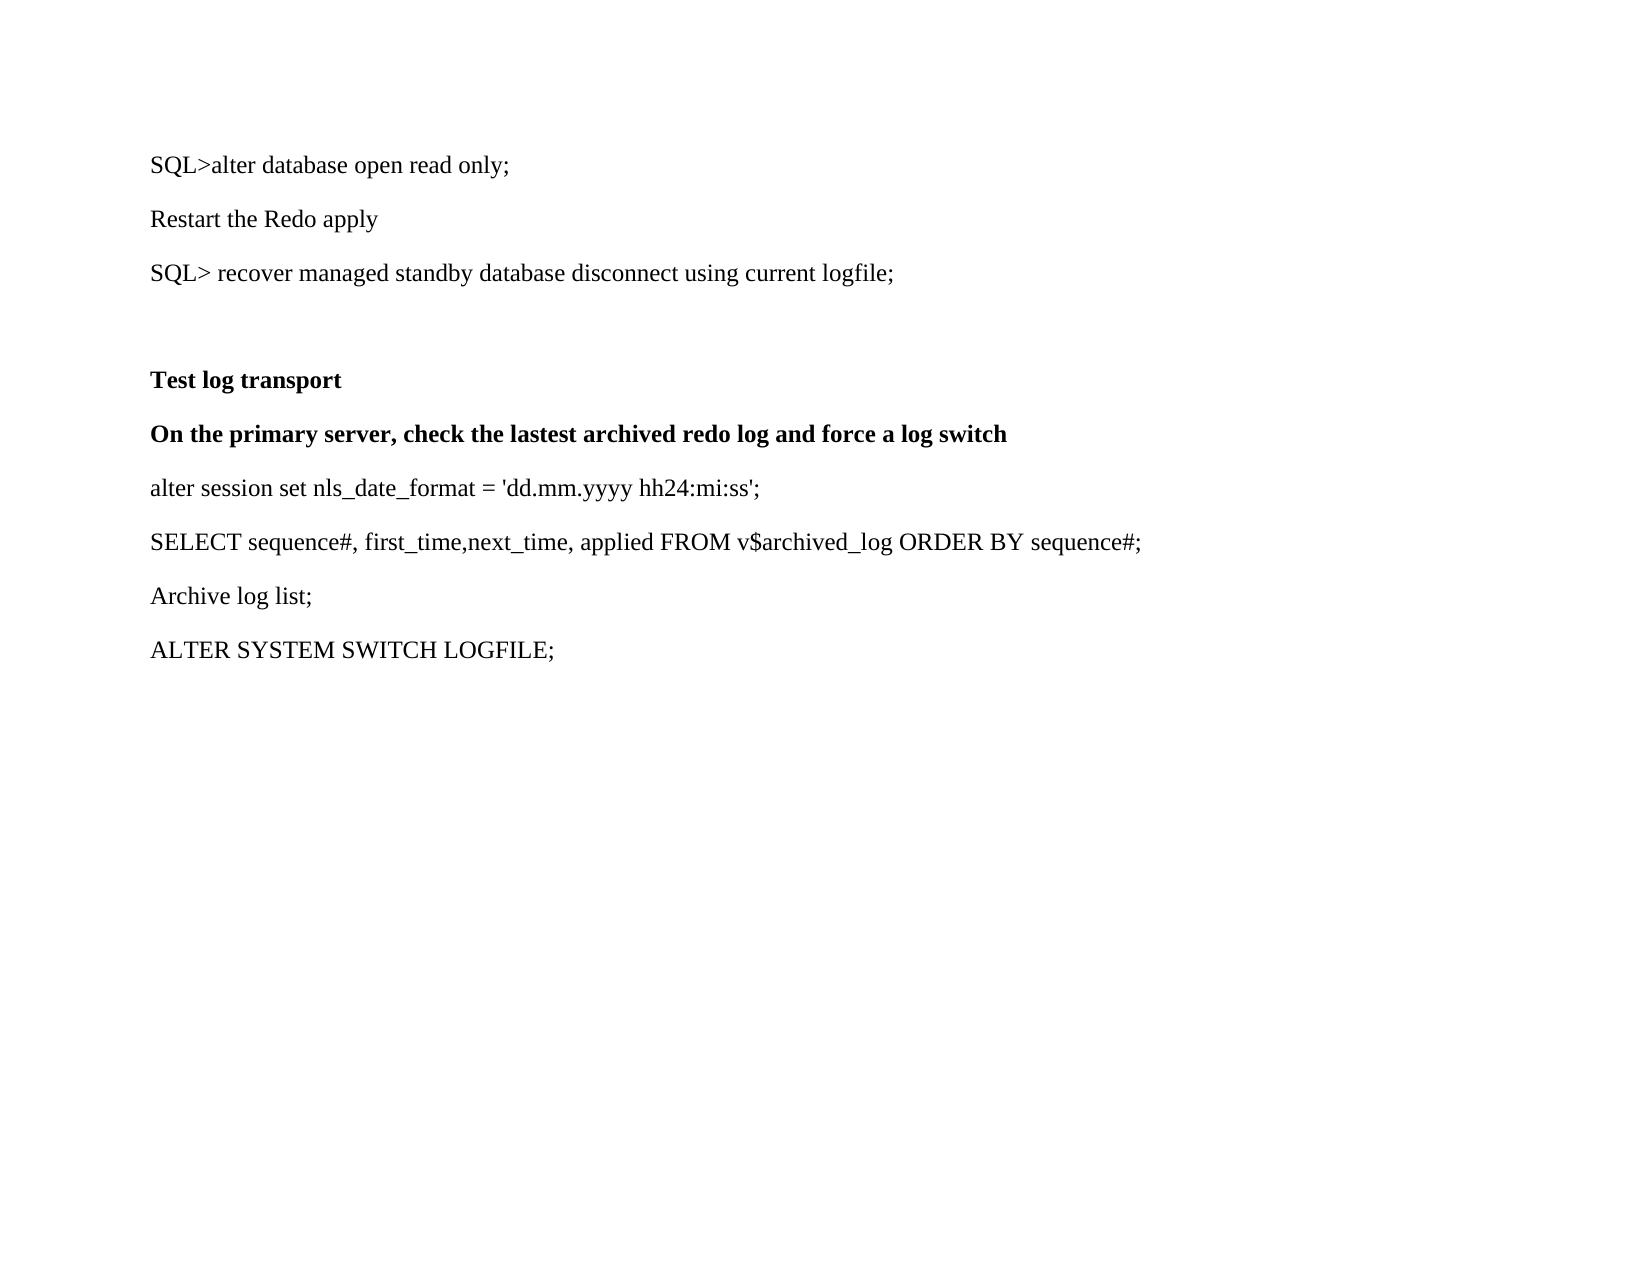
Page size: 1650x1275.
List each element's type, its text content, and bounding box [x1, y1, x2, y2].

text SQL> recover managed standby database disconnect using current logfile; [150, 258, 1575, 286]
text Test log transport [150, 365, 1575, 394]
text SELECT sequence#, first_time,next_time, applied FROM v$archived_log ORDER BY sequence#; [150, 527, 1575, 556]
text Archive log list; [150, 581, 1575, 609]
text alter session set nls_date_format = 'dd.mm.yyyy hh24:mi:ss'; [150, 473, 1575, 502]
text ALTER SYSTEM SWITCH LOGFILE; [150, 635, 1575, 663]
text On the primary server, check the lastest archived redo log and force a log switch [150, 419, 1575, 448]
text Restart the Redo apply [150, 204, 1575, 233]
text SQL>alter database open read only; [150, 150, 1575, 179]
